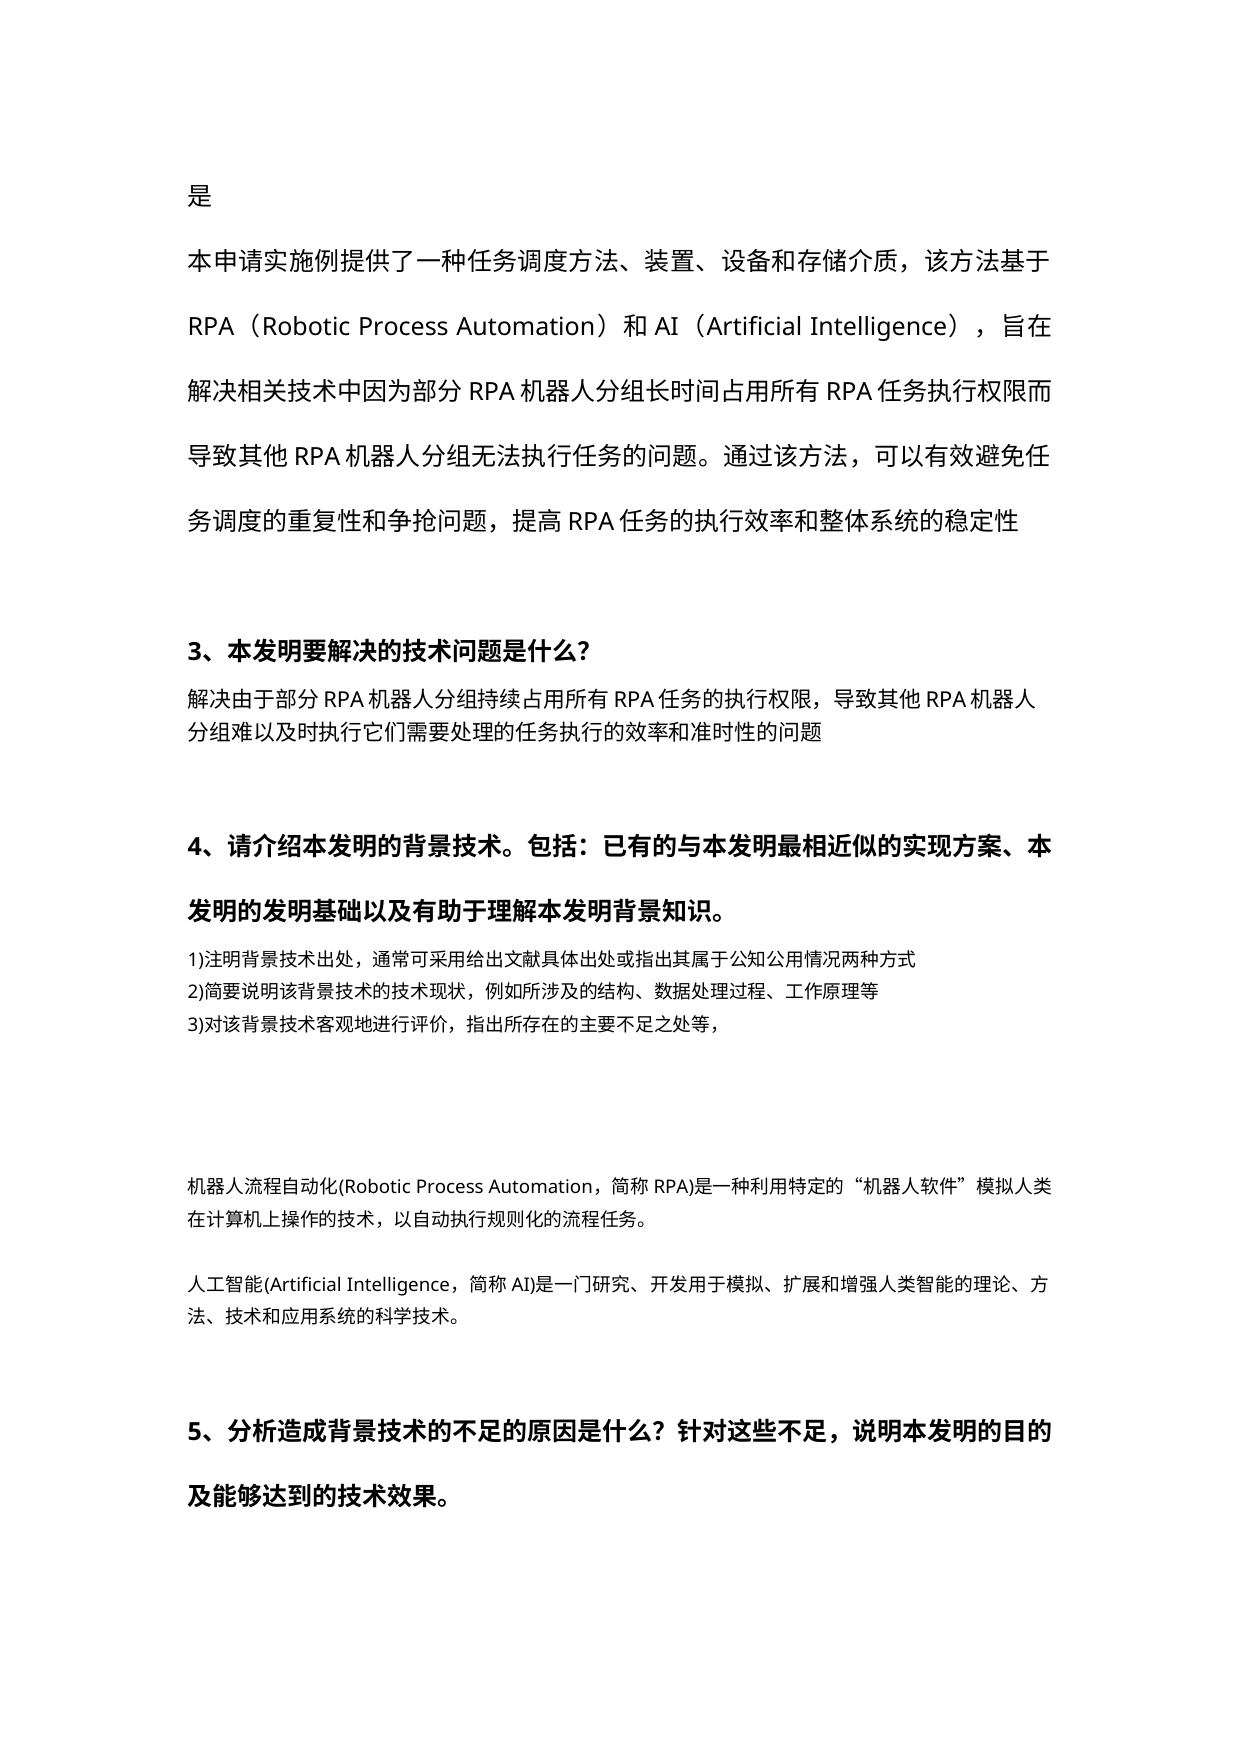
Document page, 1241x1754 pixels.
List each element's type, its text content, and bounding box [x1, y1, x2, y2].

text 是 [187, 162, 1053, 227]
text 本申请实施例提供了一种任务调度方法、装置、设备和存储介质，该方法基于RPA（Robotic Process Automation）和AI（Artificial Intelligence），旨在解决相关技术中因为部分RPA机器人分组长时间占用所有RPA任务执行权限而导致其他RPA机器人分组无法执行任务的问题。通过该方法，可以有效避免任务调度的重复性和争抢问题，提高RPA任务的执行效率和整体系统的稳定性 [187, 227, 1053, 552]
text 解决由于部分RPA机器人分组持续占用所有RPA任务的执行权限，导致其他RPA机器人分组难以及时执行它们需要处理的任务执行的效率和准时性的问题 [187, 682, 1053, 747]
text 5、分析造成背景技术的不足的原因是什么？针对这些不足，说明本发明的目的及能够达到的技术效果。 [187, 1397, 1053, 1527]
text 4、请介绍本发明的背景技术。包括：已有的与本发明最相近似的实现方案、本发明的发明基础以及有助于理解本发明背景知识。 [187, 812, 1053, 942]
text 3、本发明要解决的技术问题是什么？ [187, 617, 1053, 682]
text 1)注明背景技术出处，通常可采用给出文献具体出处或指出其属于公知公用情况两种方式 [187, 942, 1053, 974]
text 人工智能(Artificial Intelligence，简称AI)是一门研究、开发用于模拟、扩展和增强人类智能的理论、方法、技术和应用系统的科学技术。 [187, 1267, 1053, 1332]
text 2)简要说明该背景技术的技术现状，例如所涉及的结构、数据处理过程、工作原理等 [187, 974, 1053, 1007]
text 机器人流程自动化(Robotic Process Automation，简称RPA)是一种利用特定的“机器人软件”模拟人类在计算机上操作的技术，以自动执行规则化的流程任务。 [187, 1169, 1053, 1234]
text 3)对该背景技术客观地进行评价，指出所存在的主要不足之处等， [187, 1007, 1053, 1039]
